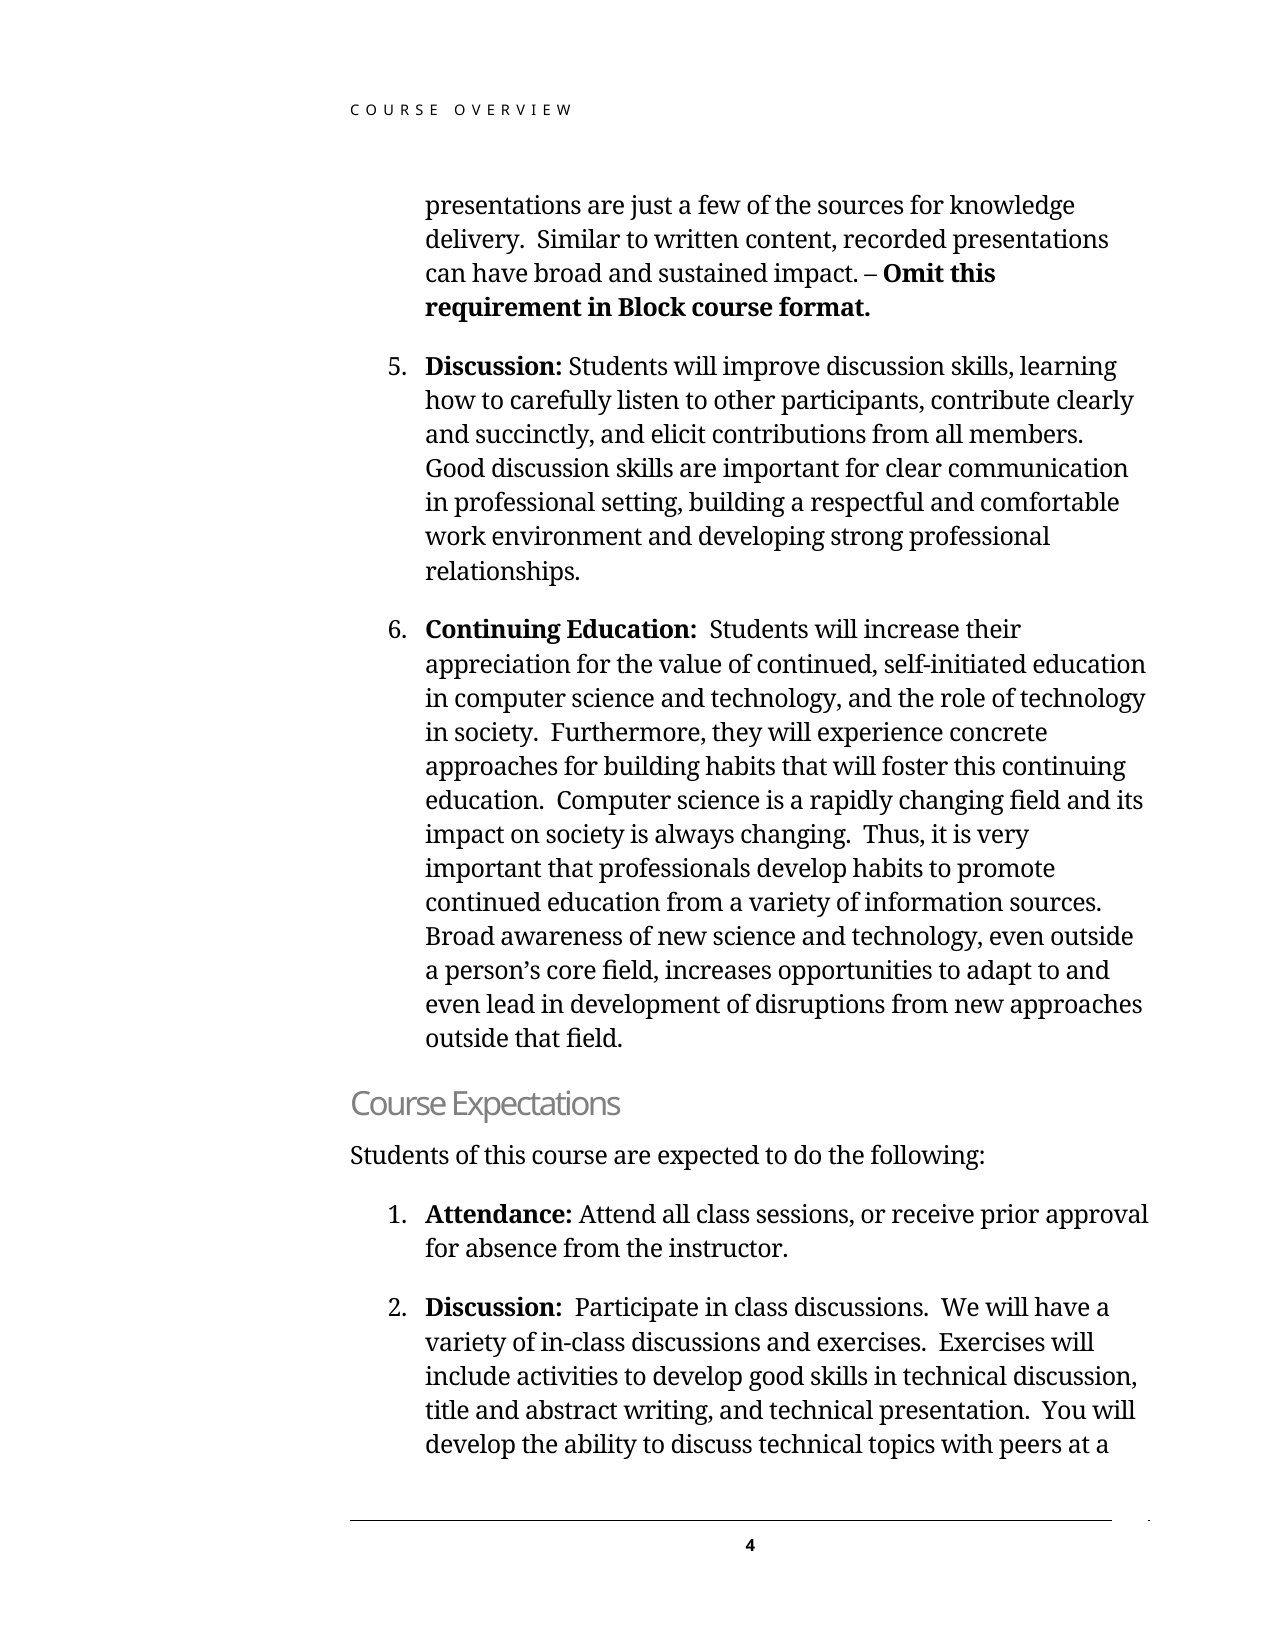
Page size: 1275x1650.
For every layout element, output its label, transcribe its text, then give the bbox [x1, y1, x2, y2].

subtitle Course Expectations [350, 1080, 1150, 1125]
list Continuing Education: Students will increase their appreciation for the value of continued, self-initiated education in computer science and technology, and the role of technology in society. Furthermore, they will experience concrete approaches for building habits that will foster this continuing education. Computer science is a rapidly changing field and its impact on society is always changing. Thus, it is very important that professionals develop habits to promote continued education from a variety of information sources. Broad awareness of new science and technology, even outside a person’s core field, increases opportunities to adapt to and even lead in development of disruptions from new approaches outside that field. [387, 612, 1150, 1055]
text Students of this course are expected to do the following: [350, 1138, 1150, 1172]
list Attendance: Attend all class sessions, or receive prior approval for absence from the instructor. [387, 1197, 1150, 1265]
list Discussion: Students will improve discussion skills, learning how to carefully listen to other participants, contribute clearly and succinctly, and elicit contributions from all members. Good discussion skills are important for clear communication in professional setting, building a respectful and comfortable work environment and developing strong professional relationships. [387, 349, 1150, 587]
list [387, 1290, 1150, 1460]
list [387, 187, 1150, 324]
